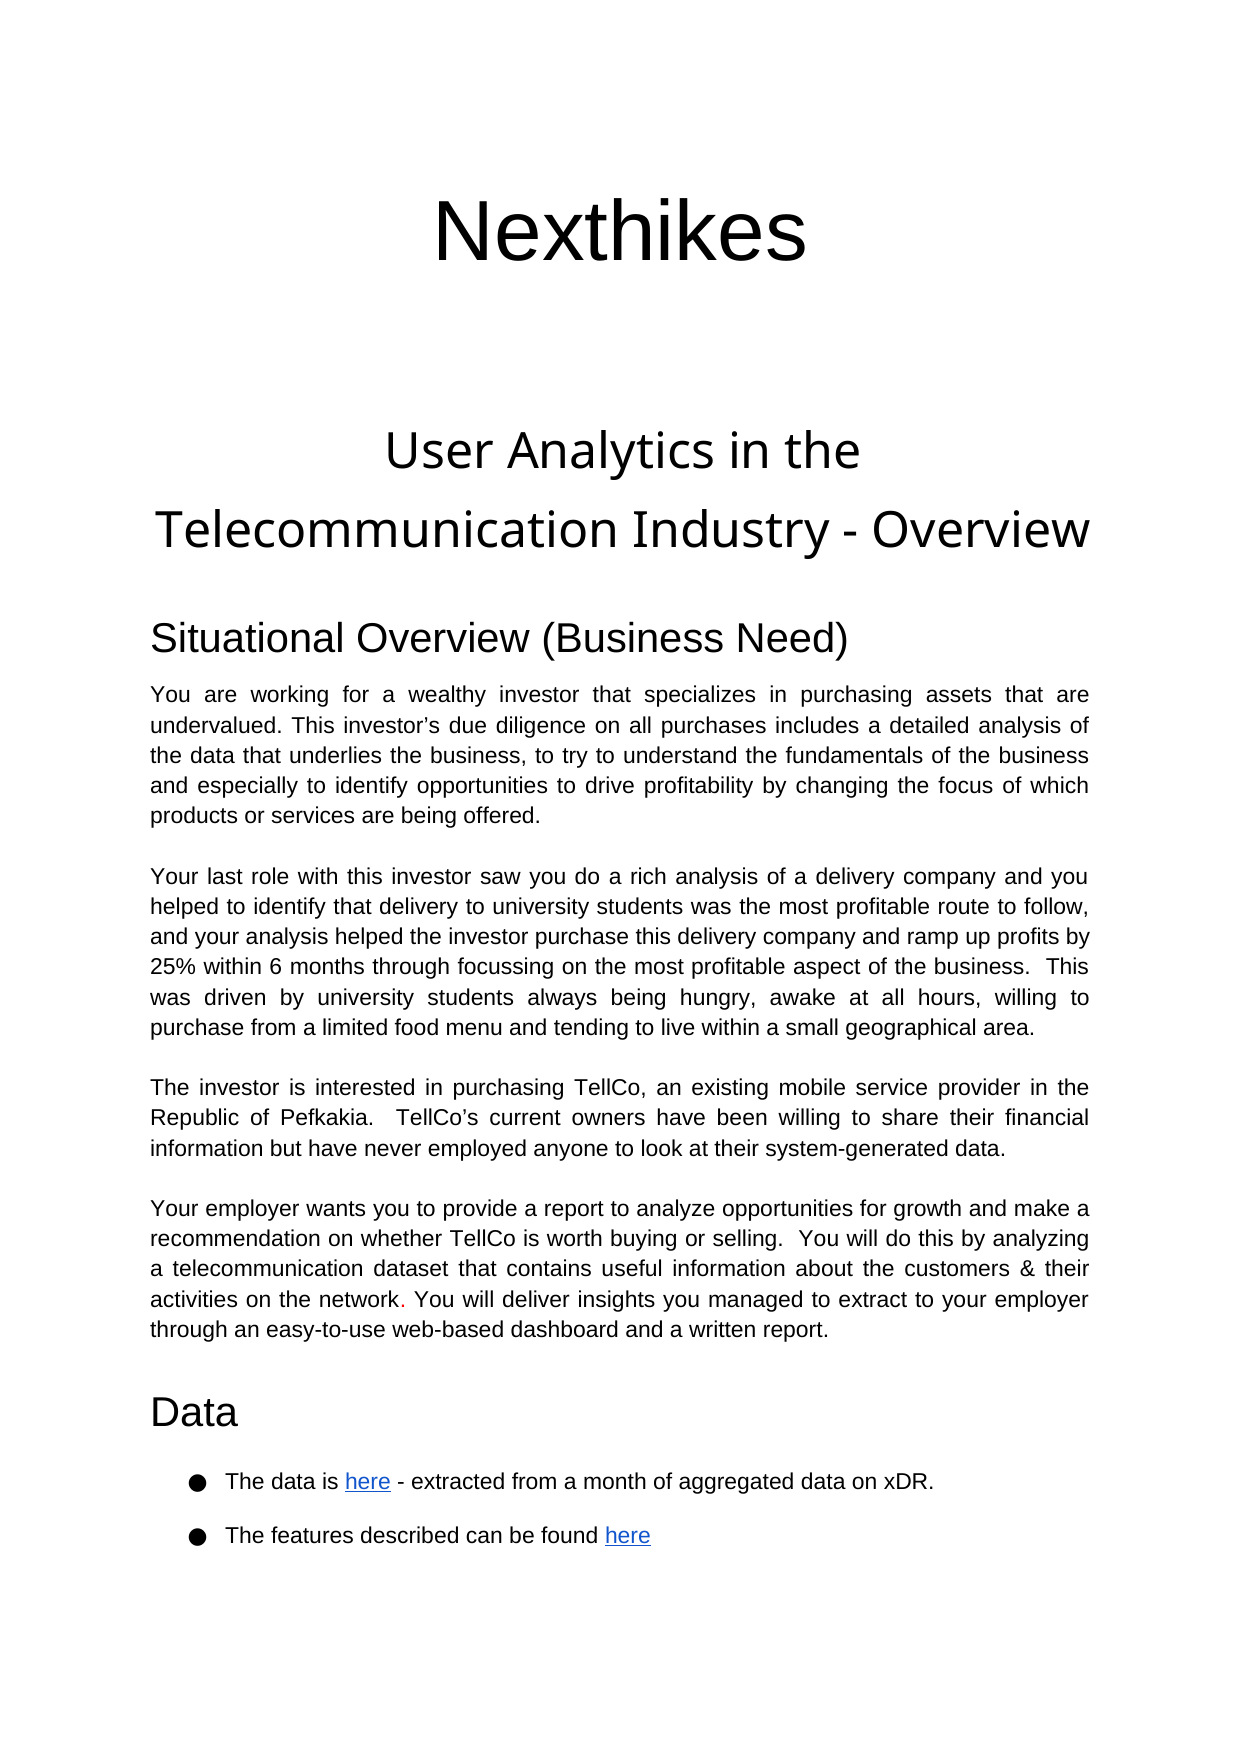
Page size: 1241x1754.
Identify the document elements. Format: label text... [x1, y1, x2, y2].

subtitle Situational Overview (Business Need) [150, 614, 1090, 662]
text Your employer wants you to provide a report to analyze opportunities for growth and make a recommendation on whether TellCo is worth buying or selling. You will do this by analyzing a telecommunication dataset that contains useful information about the customers & their activities on the network. You will deliver insights you managed to extract to your employer through an easy-to-use web-based dashboard and a written report. [150, 1195, 1090, 1342]
text Your last role with this investor saw you do a rich analysis of a delivery company and you helped to identify that delivery to university students was the most profitable route to follow, and your analysis helped the investor purchase this delivery company and ramp up profits by 25% within 6 months through focussing on the most profitable aspect of the business. This was driven by university students always being hungry, awake at all hours, willing to purchase from a limited food menu and tending to live within a small geographical area. [150, 863, 1090, 1040]
text The investor is interested in purchasing TellCo, an existing mobile service provider in the Republic of Pefkakia. TellCo’s current owners have been willing to share their financial information but have never employed anyone to look at their system-generated data. [150, 1074, 1090, 1161]
list The data is here - extracted from a month of aggregated data on xDR. [187, 1455, 1090, 1502]
subtitle Data [150, 1388, 1090, 1436]
list The features described can be found here [187, 1509, 1090, 1556]
text Nexthikes [150, 180, 1090, 278]
text You are working for a wealthy investor that specializes in purchasing assets that are undervalued. This investor’s due diligence on all purchases includes a detailed analysis of the data that underlies the business, to try to understand the fundamentals of the business and especially to identify opportunities to drive profitability by changing the focus of which products or services are being offered. [150, 681, 1090, 829]
title User Analytics in the Telecommunication Industry - Overview [150, 416, 1096, 562]
